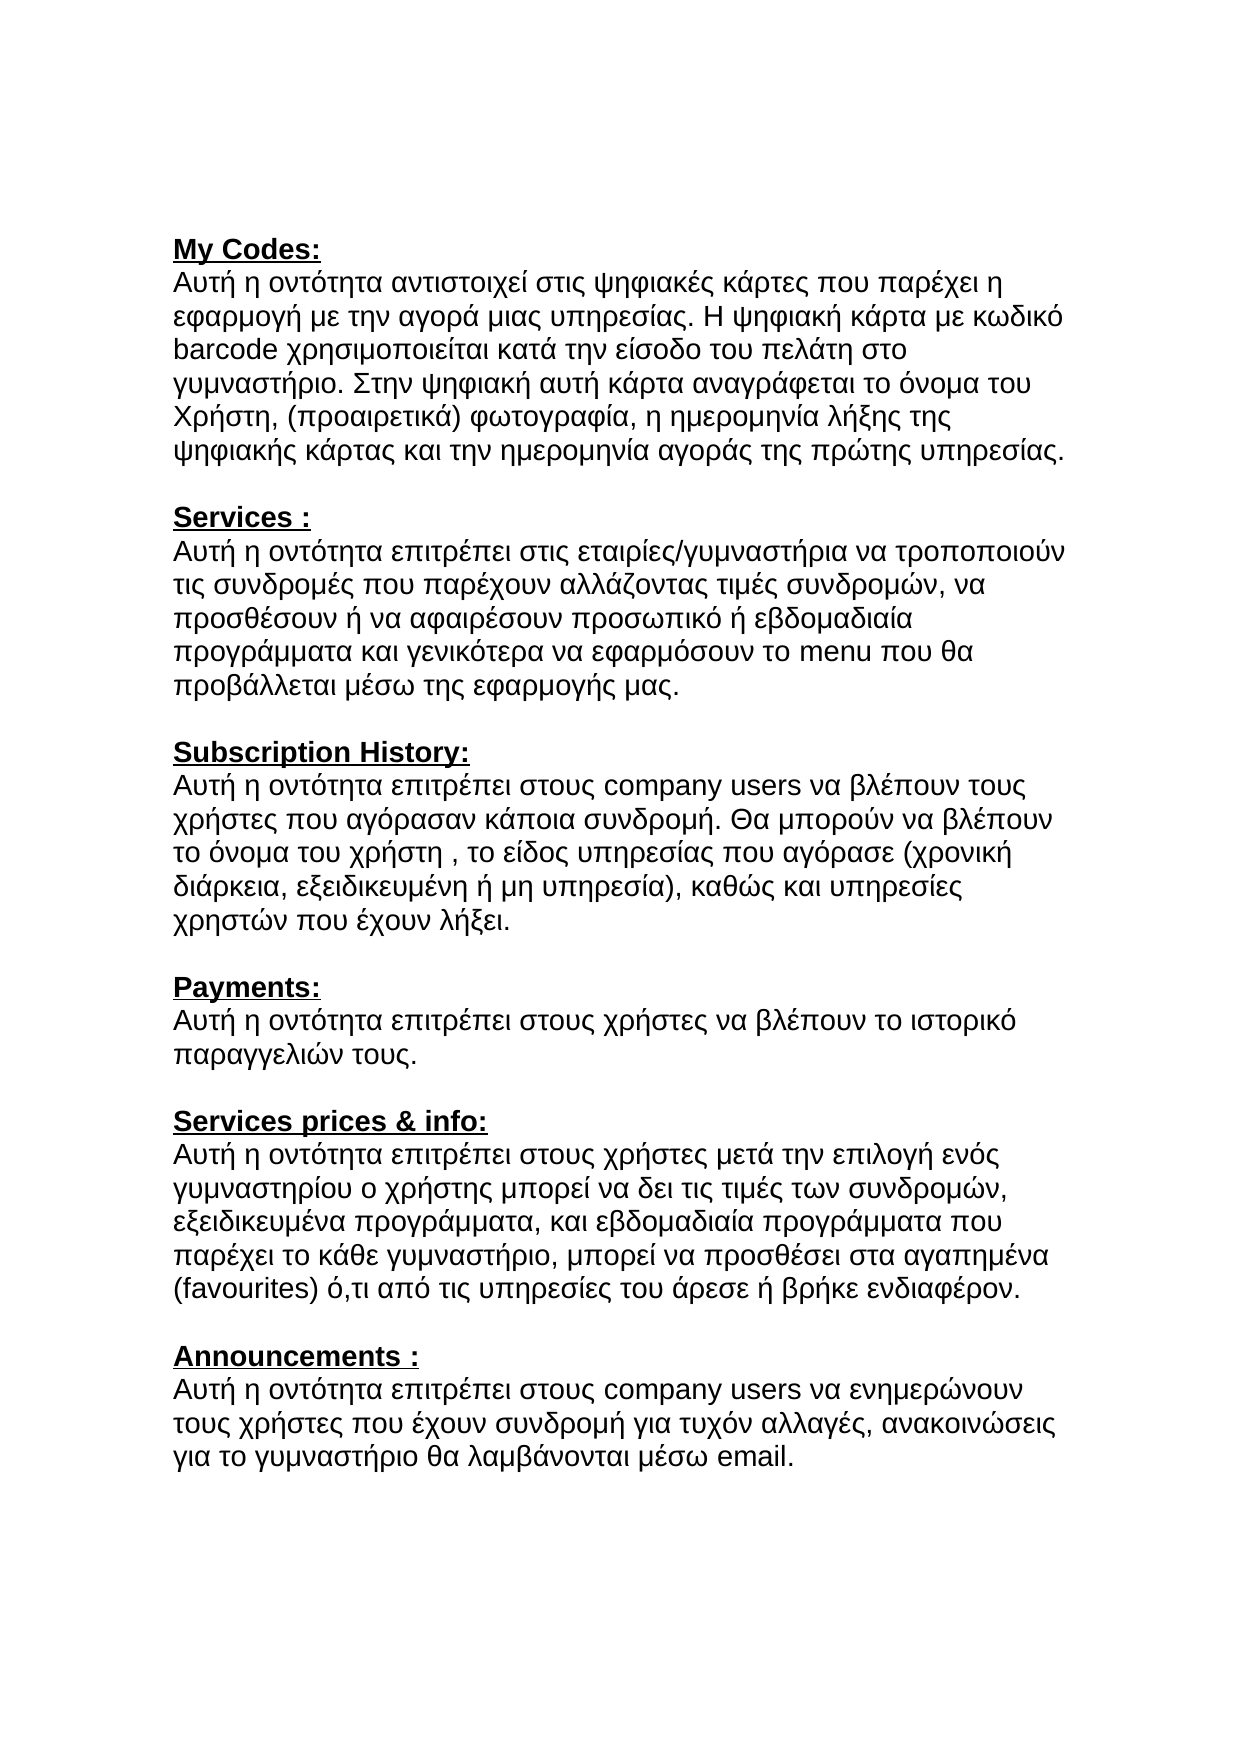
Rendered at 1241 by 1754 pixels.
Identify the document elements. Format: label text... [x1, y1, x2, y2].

text Announcements : [173, 1338, 1067, 1372]
text My Codes: [173, 232, 1067, 265]
text Subscription History: [173, 735, 1067, 768]
text Services : [173, 500, 1067, 533]
text Αυτή η οντότητα αντιστοιχεί στις ψηφιακές κάρτες που παρέχει η εφαρμογή με την αγορά μιας υπηρεσίας. Η ψηφιακή κάρτα με κωδικό barcode χρησιμοποιείται κατά την είσοδο του πελάτη στο γυμναστήριο. Στην ψηφιακή αυτή κάρτα αναγράφεται το όνομα του Χρήστη, (προαιρετικά) φωτογραφία, η ημερομηνία λήξης της ψηφιακής κάρτας και την ημερομηνία αγοράς της πρώτης υπηρεσίας. [173, 265, 1067, 466]
text Αυτή η οντότητα επιτρέπει στους χρήστες μετά την επιλογή ενός γυμναστηρίου ο χρήστης μπορεί να δει τις τιμές των συνδρομών, εξειδικευμένα προγράμματα, και εβδομαδιαία προγράμματα που παρέχει το κάθε γυμναστήριο, μπορεί να προσθέσει στα αγαπημένα (favourites) ό,τι από τις υπηρεσίες του άρεσε ή βρήκε ενδιαφέρον. [173, 1137, 1067, 1305]
text Αυτή η οντότητα επιτρέπει στους company users να ενημερώνουν τους χρήστες που έχουν συνδρομή για τυχόν αλλαγές, ανακοινώσεις για το γυμναστήριο θα λαμβάνονται μέσω email. [173, 1372, 1067, 1473]
text Services prices & info: [173, 1104, 1067, 1137]
text Αυτή η οντότητα επιτρέπει στις εταιρίες/γυμναστήρια να τροποποιούν τις συνδρομές που παρέχουν αλλάζοντας τιμές συνδρομών, να προσθέσουν ή να αφαιρέσουν προσωπικό ή εβδομαδιαία προγράμματα και γενικότερα να εφαρμόσουν το menu που θα προβάλλεται μέσω της εφαρμογής μας. [173, 533, 1067, 701]
text Αυτή η οντότητα επιτρέπει στους company users να βλέπουν τους χρήστες που αγόρασαν κάποια συνδρομή. Θα μπορούν να βλέπουν το όνομα του χρήστη , το είδος υπηρεσίας που αγόρασε (χρονική διάρκεια, εξειδικευμένη ή μη υπηρεσία), καθώς και υπηρεσίες χρηστών που έχουν λήξει. [173, 768, 1067, 936]
text Payments: [173, 969, 1067, 1003]
text Αυτή η οντότητα επιτρέπει στους χρήστες να βλέπουν το ιστορικό παραγγελιών τους. [173, 1003, 1067, 1070]
